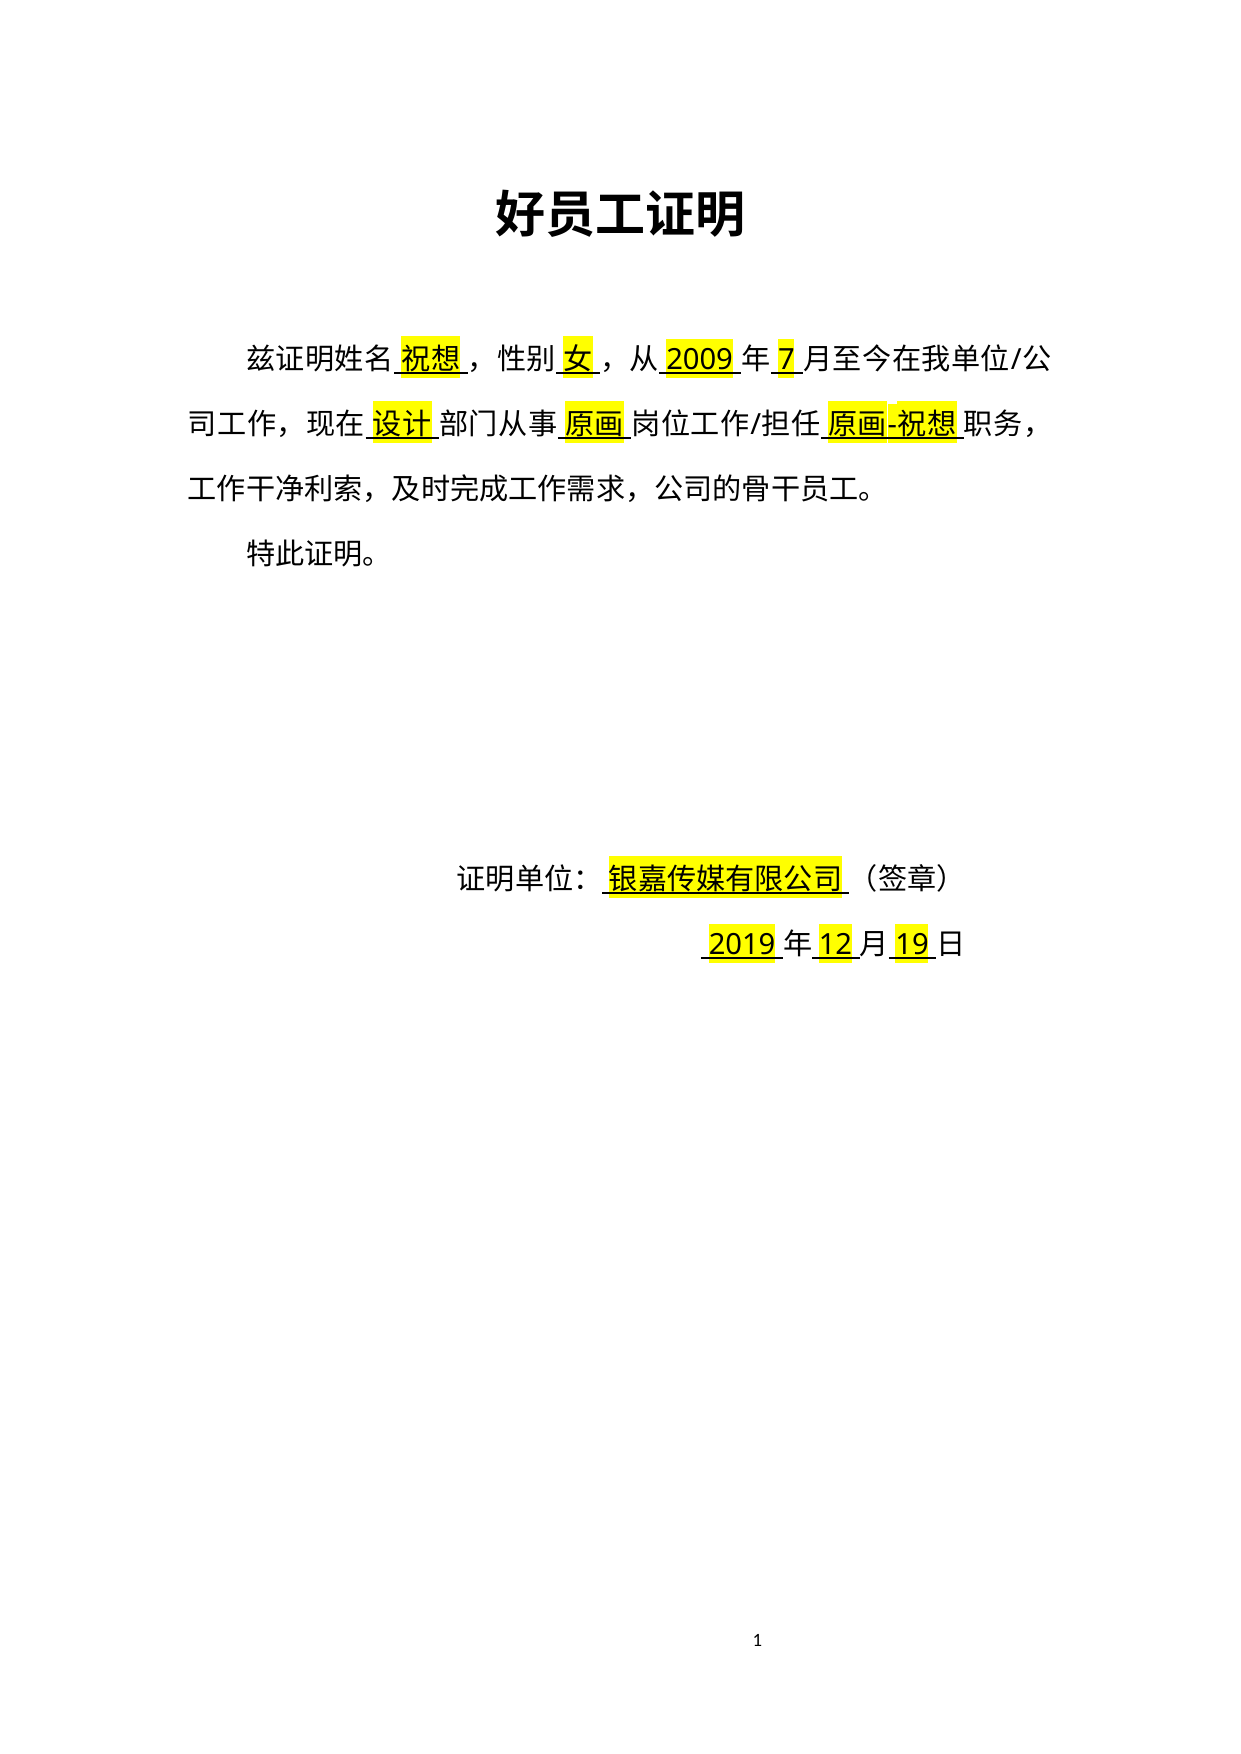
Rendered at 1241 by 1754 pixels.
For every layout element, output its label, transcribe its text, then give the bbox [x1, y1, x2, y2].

text 证明单位： 银嘉传媒有限公司 （签章） [187, 844, 965, 909]
text 2019 年 12 月 19 日 [187, 909, 965, 974]
text 好员工证明 [187, 162, 1053, 259]
text 特此证明。 [187, 519, 1053, 584]
text 兹证明姓名 祝想 ，性别 女 ，从 2009 年 7 月至今在我单位/公司工作，现在 设计 部门从事 原画 岗位工作/担任 原画-祝想 职务，工作干净利索，及时完成工作需求，公司的骨干员工。 [187, 324, 1053, 519]
